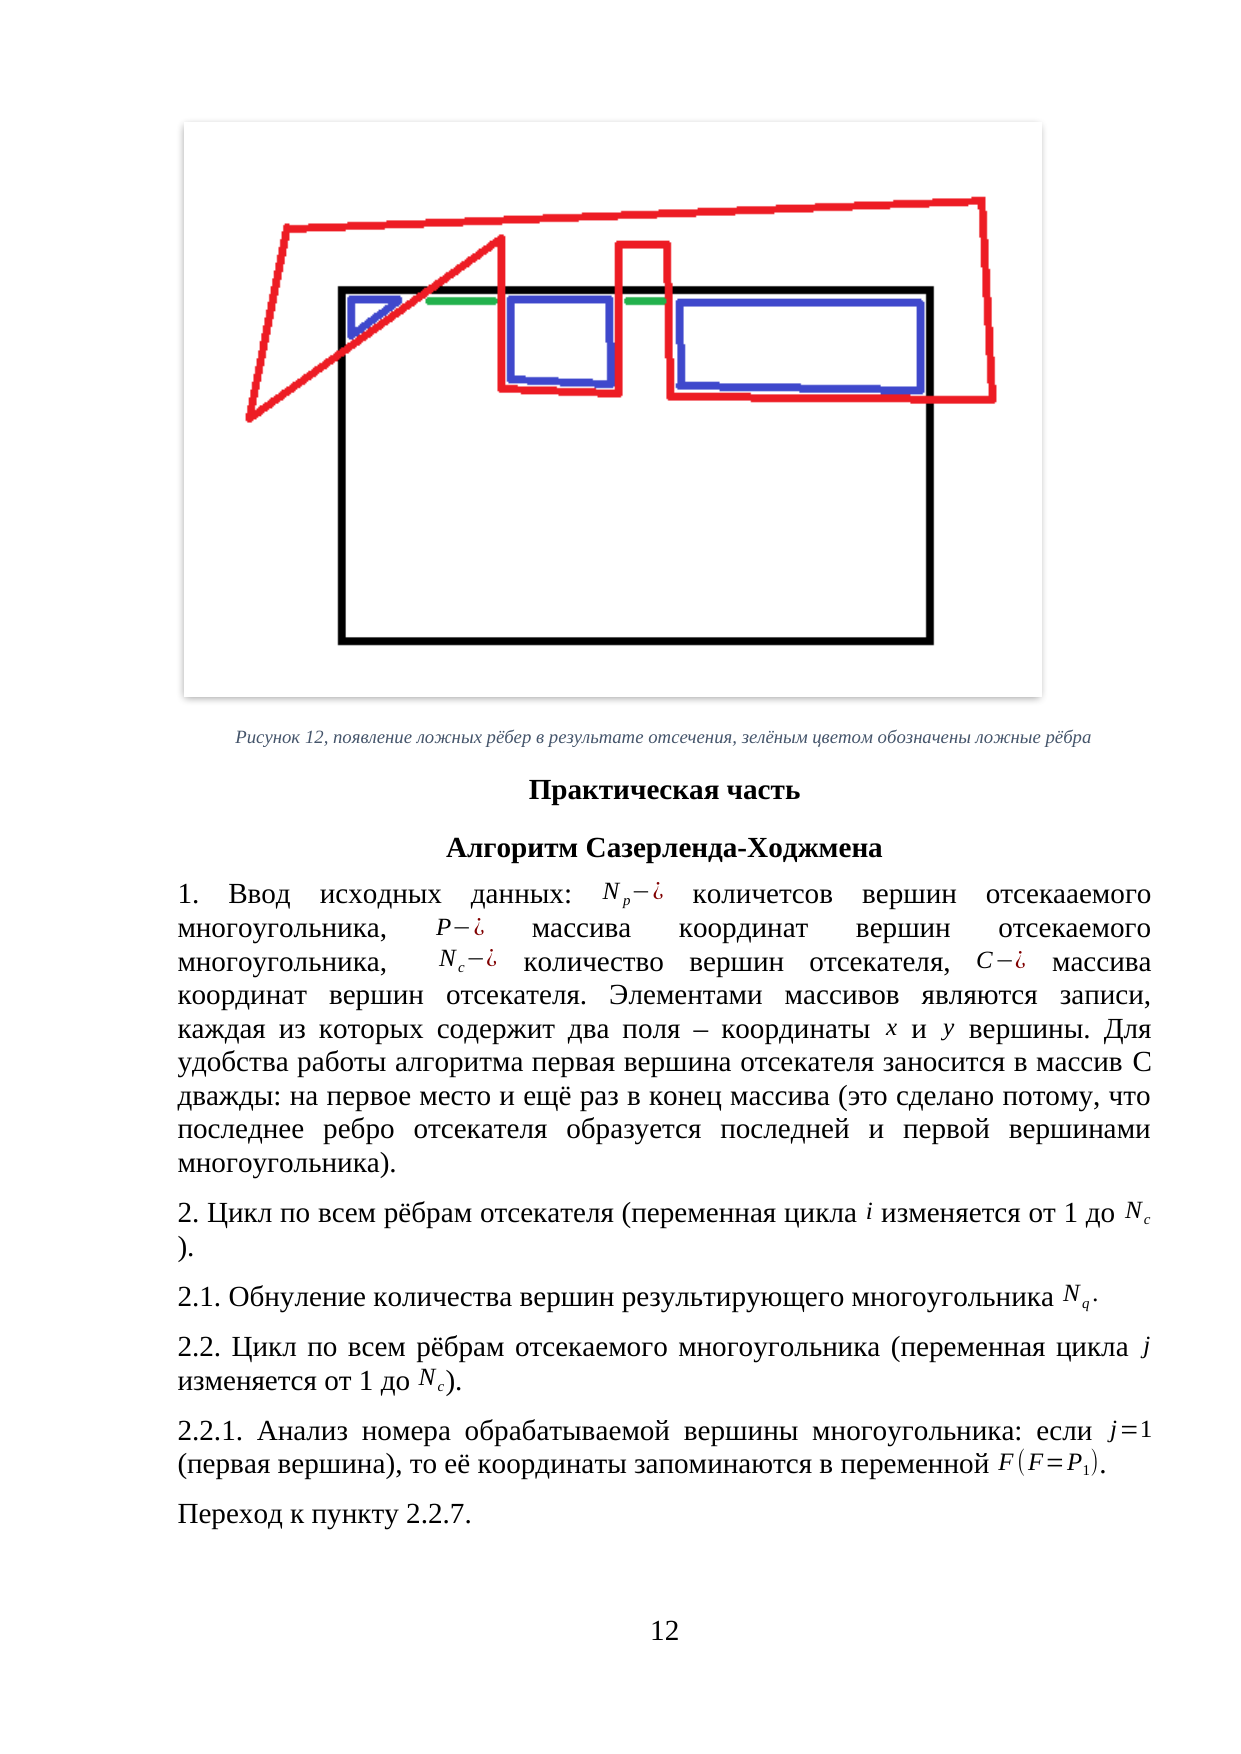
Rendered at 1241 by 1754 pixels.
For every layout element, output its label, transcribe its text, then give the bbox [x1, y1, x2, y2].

subtitle Алгоритм Сазерленда-Ходжмена [177, 831, 1152, 864]
text 2. Цикл по всем рёбрам отсекателя (переменная цикла изменяется от 1 до ). [177, 1195, 1152, 1262]
text Переход к пункту 2.2.7. [177, 1497, 1152, 1530]
text 2.1. Обнуление количества вершин результирующего многоугольника [177, 1279, 1152, 1312]
subtitle Практическая часть [177, 772, 1152, 806]
text 2.2.1. Анализ номера обрабатываемой вершины многоугольника: если (первая вершина), то её координаты запоминаются в переменной . [177, 1413, 1152, 1480]
text 1. Ввод исходных данных: количетсов вершин отсекааемого многоугольника, массива координат вершин отсекаемого многоугольника, количество вершин отсекателя, массива координат вершин отсекателя. Элементами массивов являются записи, каждая из которых содержит два поля – координаты и вершины. Для удобства работы алгоритма первая вершина отсекателя заносится в массив C дважды: на первое место и ещё раз в конец массива (это сделано потому, что последнее ребро отсекателя образуется последней и первой вершинами многоугольника). [177, 877, 1152, 1178]
text 2.2. Цикл по всем рёбрам отсекаемого многоугольника (переменная цикла изменяется от 1 до ). [177, 1329, 1152, 1396]
picture [199, 137, 1027, 682]
